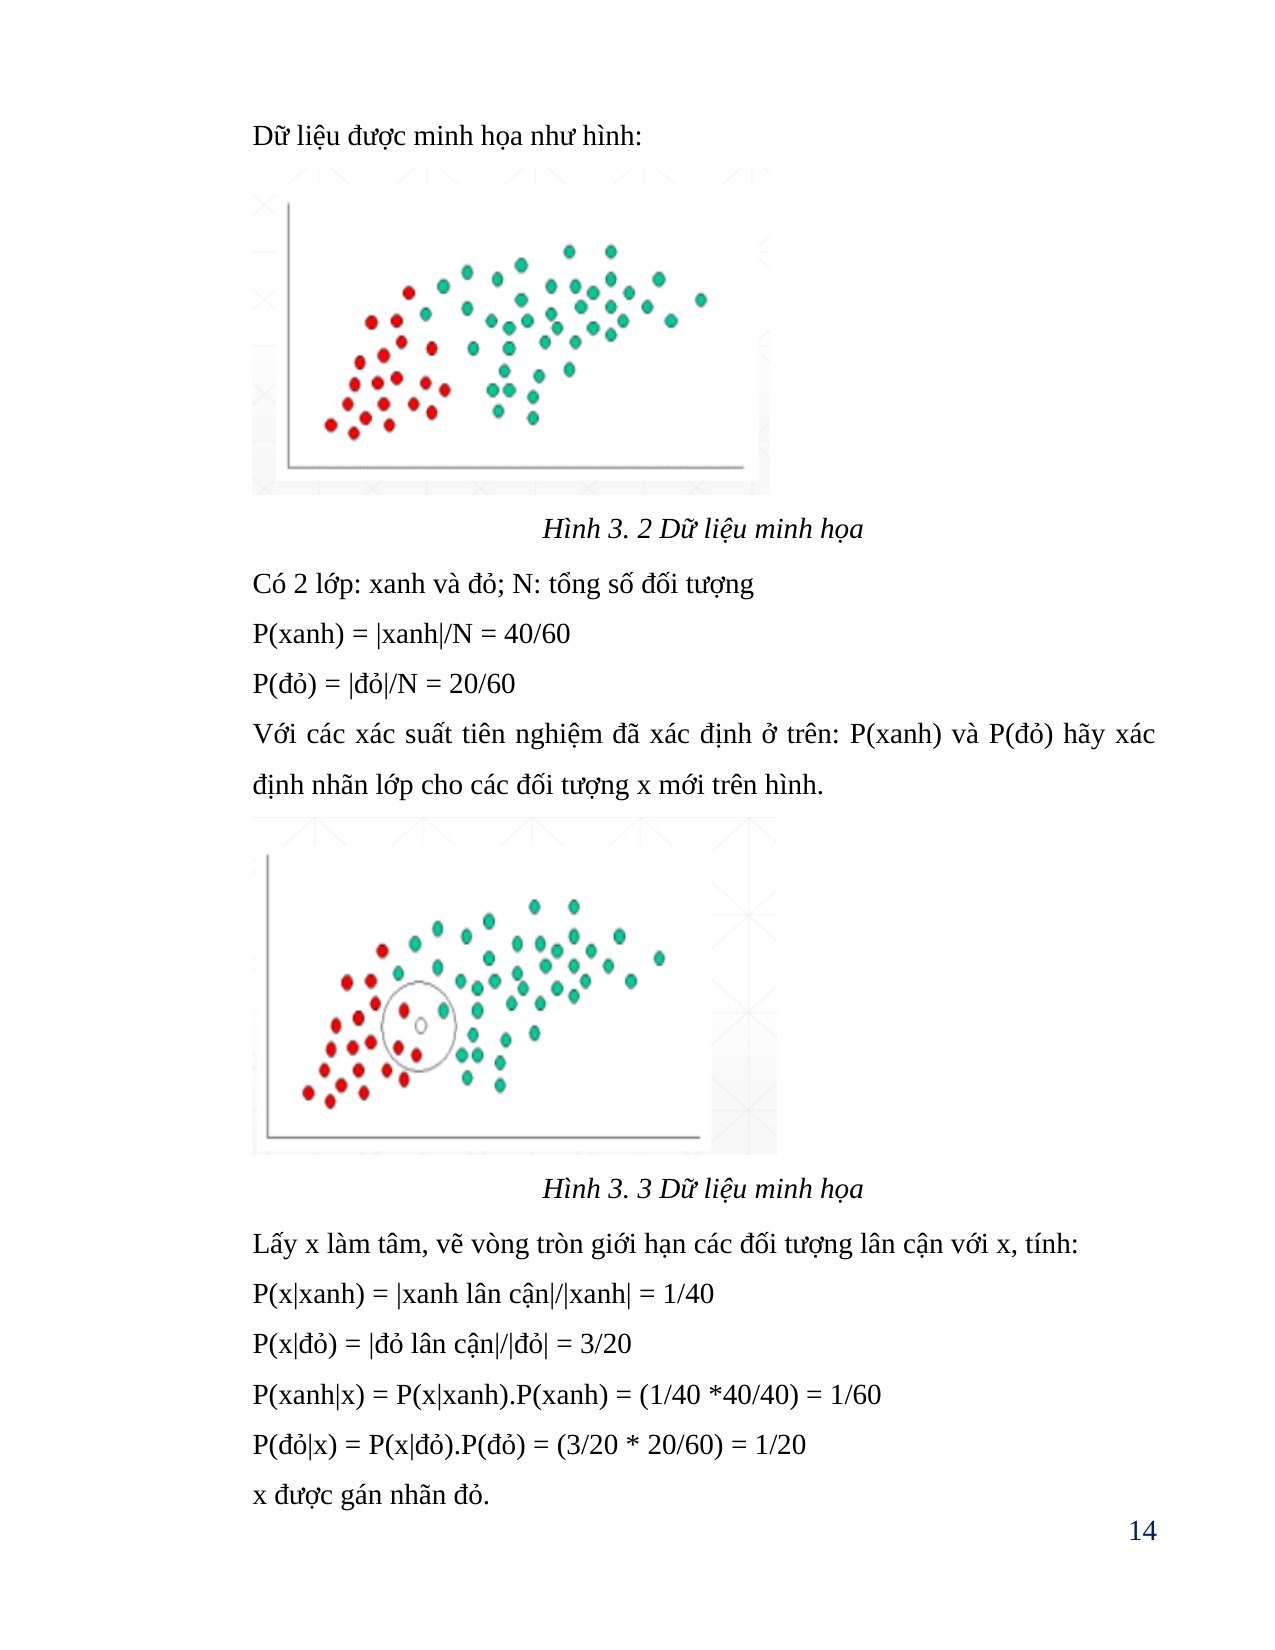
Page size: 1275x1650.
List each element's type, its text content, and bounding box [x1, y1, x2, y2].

list P(xanh) = |xanh|/N = 40/60 [252, 616, 1157, 649]
list x được gán nhãn đỏ. [252, 1477, 1157, 1511]
list Dữ liệu được minh họa như hình: [252, 118, 1157, 152]
list P(xanh|x) = P(x|xanh).P(xanh) = (1/40 *40/40) = 1/60 [252, 1377, 1157, 1410]
list Với các xác suất tiên nghiệm đã xác định ở trên: P(xanh) và P(đỏ) hãy xác định nhãn lớp cho các đối tượng x mới trên hình. [252, 717, 1157, 801]
text Hình 3. 3 Dữ liệu minh họa [177, 1172, 1157, 1205]
list Có 2 lớp: xanh và đỏ; N: tổng số đối tượng [252, 566, 1157, 599]
list P(đỏ) = |đỏ|/N = 20/60 [252, 666, 1157, 700]
text Hình 3. 2 Dữ liệu minh họa [177, 511, 1157, 545]
picture [252, 168, 770, 495]
list Lấy x làm tâm, vẽ vòng tròn giới hạn các đối tượng lân cận với x, tính: [252, 1226, 1157, 1259]
list P(x|đỏ) = |đỏ lân cận|/|đỏ| = 3/20 [252, 1327, 1157, 1360]
list P(đỏ|x) = P(x|đỏ).P(đỏ) = (3/20 * 20/60) = 1/20 [252, 1427, 1157, 1461]
list P(x|xanh) = |xanh lân cận|/|xanh| = 1/40 [252, 1276, 1157, 1310]
picture [252, 817, 778, 1155]
